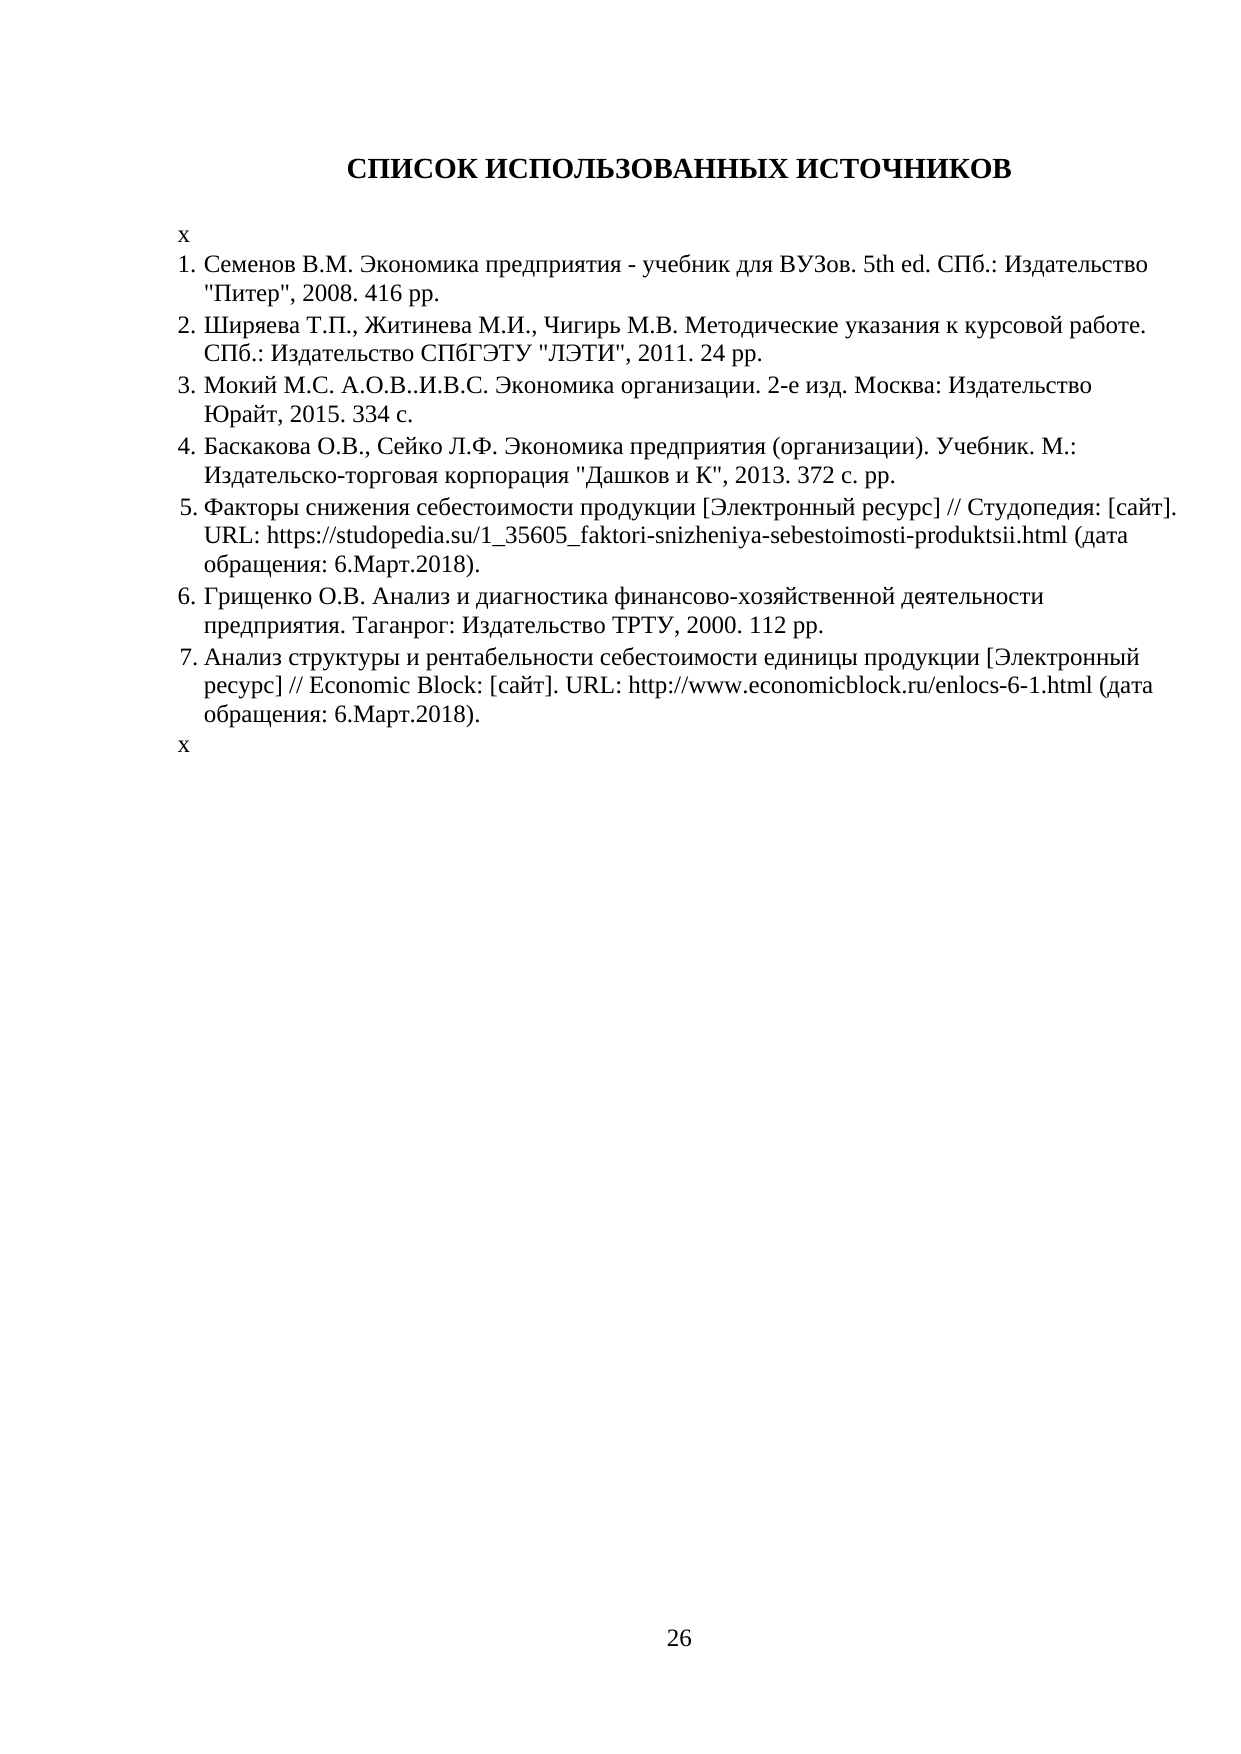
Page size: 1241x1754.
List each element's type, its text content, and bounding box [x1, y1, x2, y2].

subtitle Список использованных источников [177, 152, 1181, 185]
